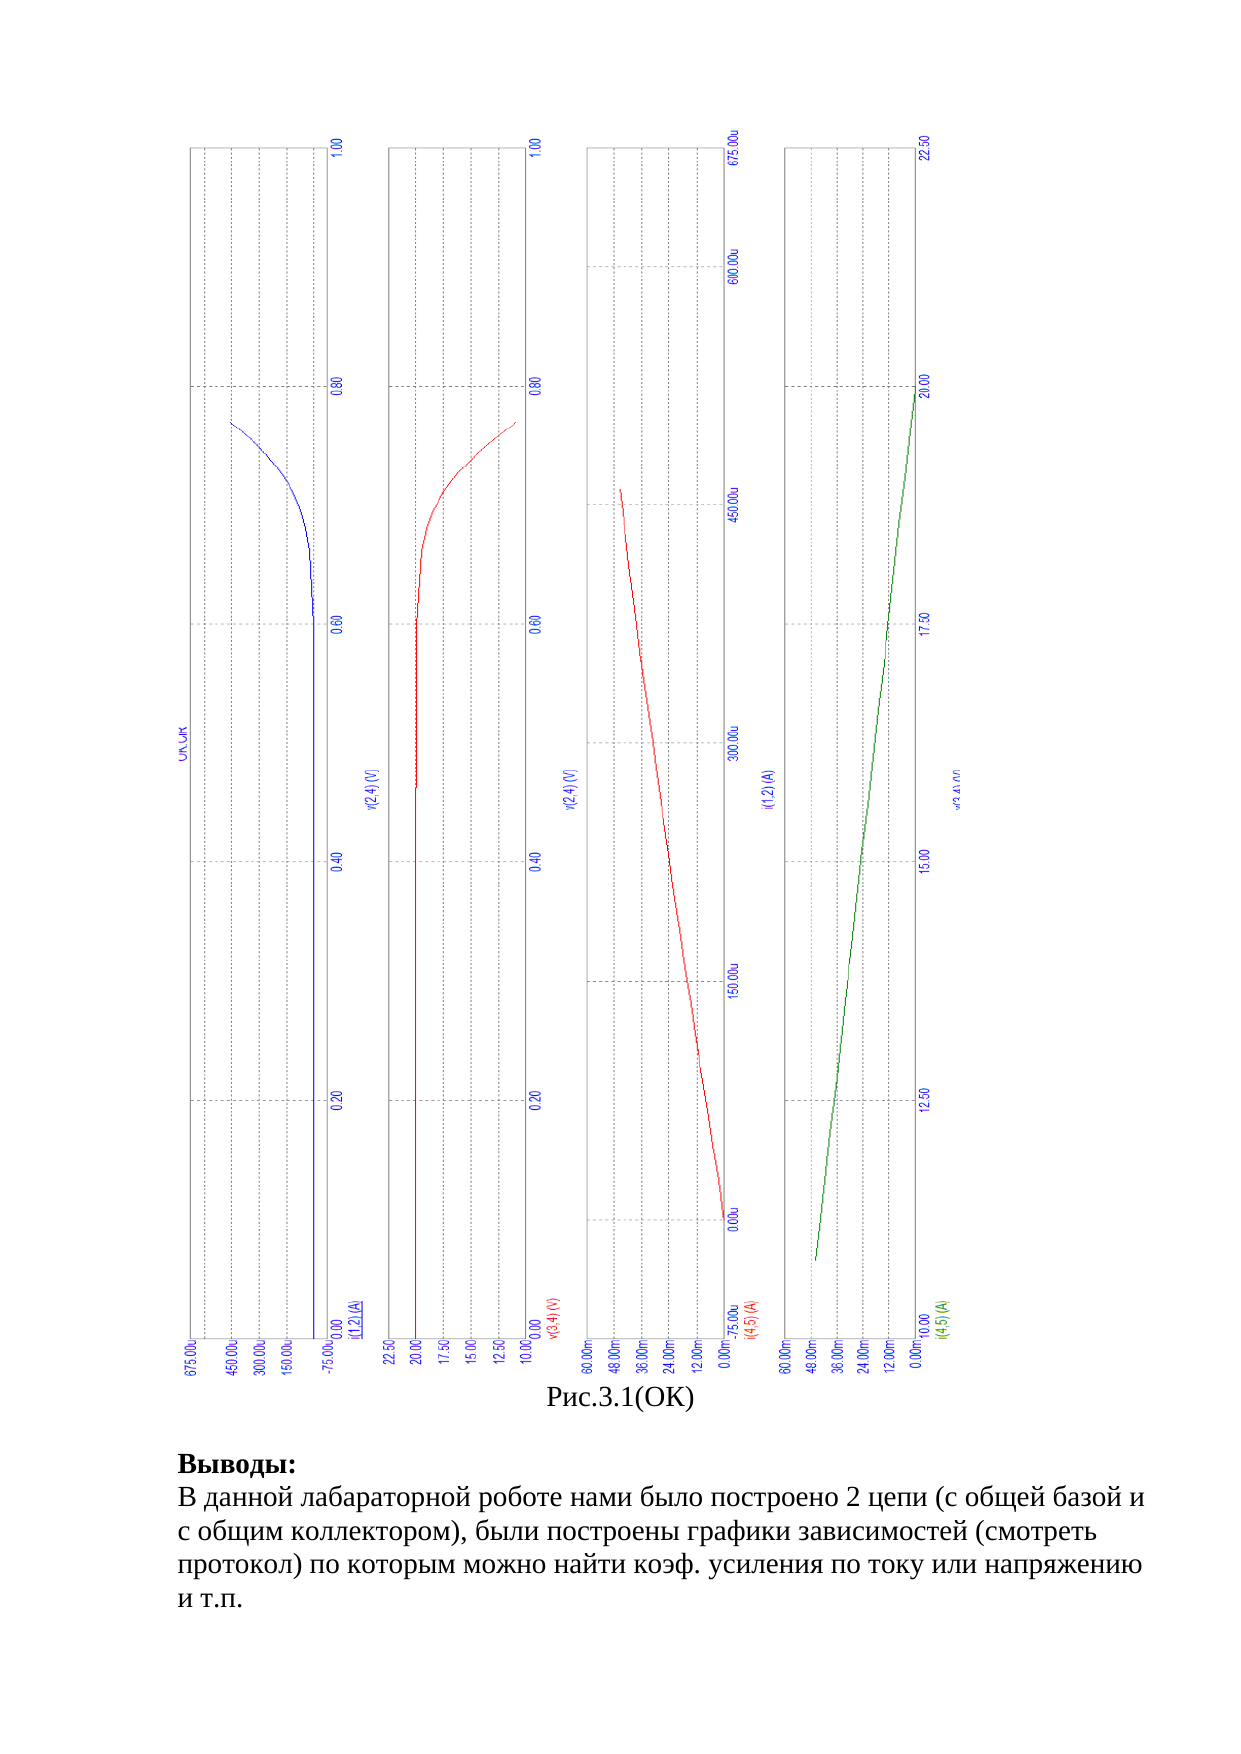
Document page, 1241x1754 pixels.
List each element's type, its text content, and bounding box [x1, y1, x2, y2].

text В данной лабараторной роботе нами было построено 2 цепи (с общей базой и с общим коллектором), были построены графики зависимостей (смотреть протокол) по которым можно найти коэф. усиления по току или напряжению и т.п. [177, 1479, 1152, 1613]
text Рис.3.1(ОК) [472, 1379, 1152, 1412]
picture [179, 126, 960, 1379]
text Выводы: [177, 1446, 1152, 1479]
